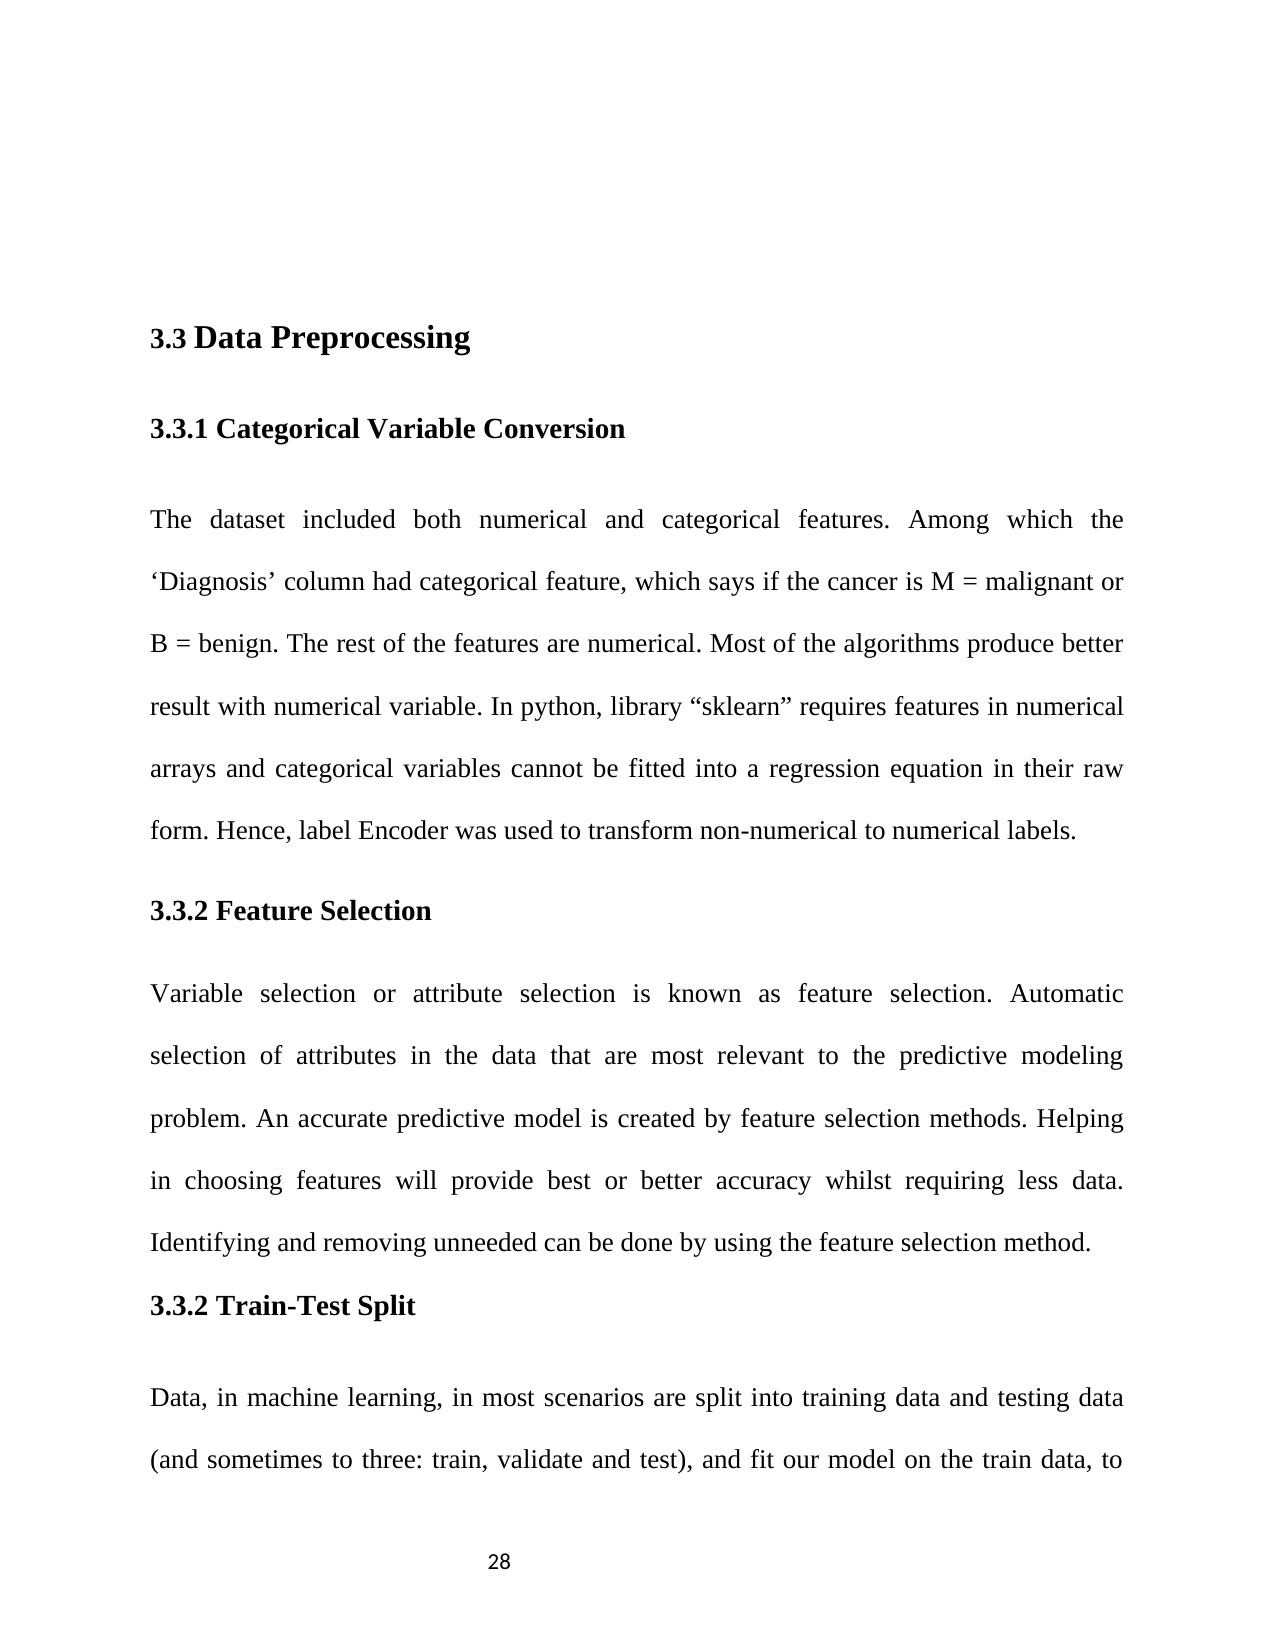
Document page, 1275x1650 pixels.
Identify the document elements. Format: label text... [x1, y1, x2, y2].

text 3.3 Data Preprocessing [150, 317, 1125, 356]
text 3.3.1 Categorical Variable Conversion [150, 411, 1125, 444]
text 3.3.2 Train-Test Split [150, 1288, 1125, 1322]
text 3.3.2 Feature Selection [150, 893, 1125, 927]
text The dataset included both numerical and categorical features. Among which the ‘Diagnosis’ column had categorical feature, which says if the cancer is M = malignant or B = benign. The rest of the features are numerical. Most of the algorithms produce better result with numerical variable. In python, library “sklearn” requires features in numerical arrays and categorical variables cannot be fitted into a regression equation in their raw form. Hence, label Encoder was used to transform non-numerical to numerical labels. [150, 503, 1125, 846]
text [150, 1381, 1125, 1474]
text Variable selection or attribute selection is known as feature selection. Automatic selection of attributes in the data that are most relevant to the predictive modeling problem. An accurate predictive model is created by feature selection methods. Helping in choosing features will provide best or better accuracy whilst requiring less data. Identifying and removing unneeded can be done by using the feature selection method. [150, 977, 1125, 1257]
